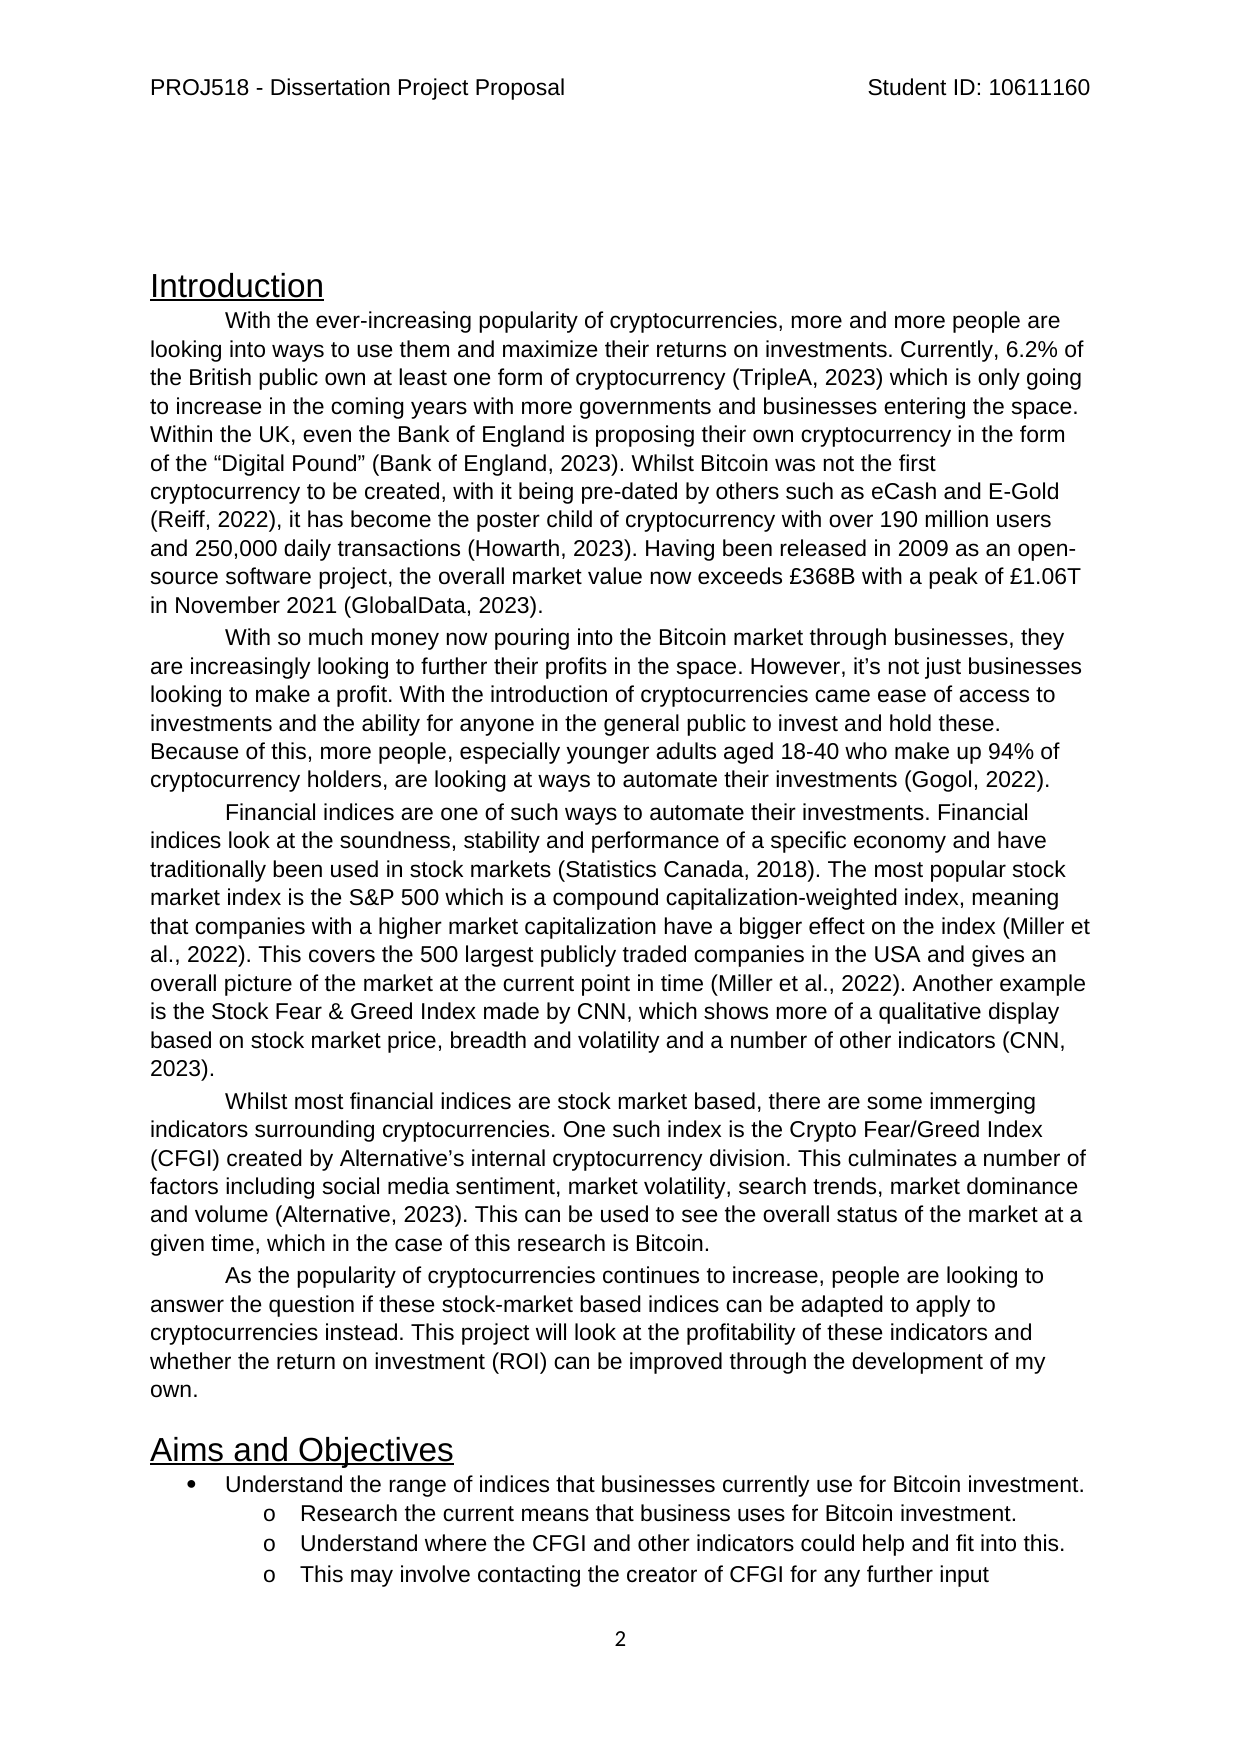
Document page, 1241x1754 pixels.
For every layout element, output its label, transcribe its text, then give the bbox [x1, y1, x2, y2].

text Financial indices are one of such ways to automate their investments. Financial indices look at the soundness, stability and performance of a specific economy and have traditionally been used in stock markets (Statistics Canada, 2018). The most popular stock market index is the S&P 500 which is a compound capitalization-weighted index, meaning that companies with a higher market capitalization have a bigger effect on the index (Miller et al., 2022). This covers the 500 largest publicly traded companies in the USA and gives an overall picture of the market at the current point in time (Miller et al., 2022). Another example is the Stock Fear & Greed Index made by CNN, which shows more of a qualitative display based on stock market price, breadth and volatility and a number of other indicators (CNN, 2023). [150, 799, 1090, 1081]
text With the ever-increasing popularity of cryptocurrencies, more and more people are looking into ways to use them and maximize their returns on investments. Currently, 6.2% of the British public own at least one form of cryptocurrency (TripleA, 2023) which is only going to increase in the coming years with more governments and businesses entering the space. Within the UK, even the Bank of England is proposing their own cryptocurrency in the form of the “Digital Pound” (Bank of England, 2023). Whilst Bitcoin was not the first cryptocurrency to be created, with it being pre-dated by others such as eCash and E-Gold (Reiff, 2022), it has become the poster child of cryptocurrency with over 190 million users and 250,000 daily transactions (Howarth, 2023). Having been released in 2009 as an open-source software project, the overall market value now exceeds £368B with a peak of £1.06T in November 2021 (GlobalData, 2023). [150, 307, 1090, 618]
list Understand the range of indices that businesses currently use for Bitcoin investment. [187, 1471, 1090, 1497]
text Whilst most financial indices are stock market based, there are some immerging indicators surrounding cryptocurrencies. One such index is the Crypto Fear/Greed Index (CFGI) created by Alternative’s internal cryptocurrency division. This culminates a number of factors including social media sentiment, market volatility, search trends, market dominance and volume (Alternative, 2023). This can be used to see the overall status of the market at a given time, which in the case of this research is Bitcoin. [150, 1088, 1090, 1256]
list Research the current means that business uses for Bitcoin investment. [262, 1499, 1090, 1528]
text With so much money now pouring into the Bitcoin market through businesses, they are increasingly looking to further their profits in the space. However, it’s not just businesses looking to make a profit. With the introduction of cryptocurrencies came ease of access to investments and the ability for anyone in the general public to invest and hold these. Because of this, more people, especially younger adults aged 18-40 who make up 94% of cryptocurrency holders, are looking at ways to automate their investments (Gogol, 2022). [150, 624, 1090, 793]
subtitle Aims and Objectives [150, 1429, 1090, 1468]
list Understand where the CFGI and other indicators could help and fit into this. [262, 1530, 1090, 1558]
subtitle Introduction [150, 266, 1090, 304]
text As the popularity of cryptocurrencies continues to increase, people are looking to answer the question if these stock-market based indices can be adapted to apply to cryptocurrencies instead. This project will look at the profitability of these indicators and whether the return on investment (ROI) can be improved through the development of my own. [150, 1262, 1090, 1402]
list This may involve contacting the creator of CFGI for any further input [262, 1561, 1090, 1589]
